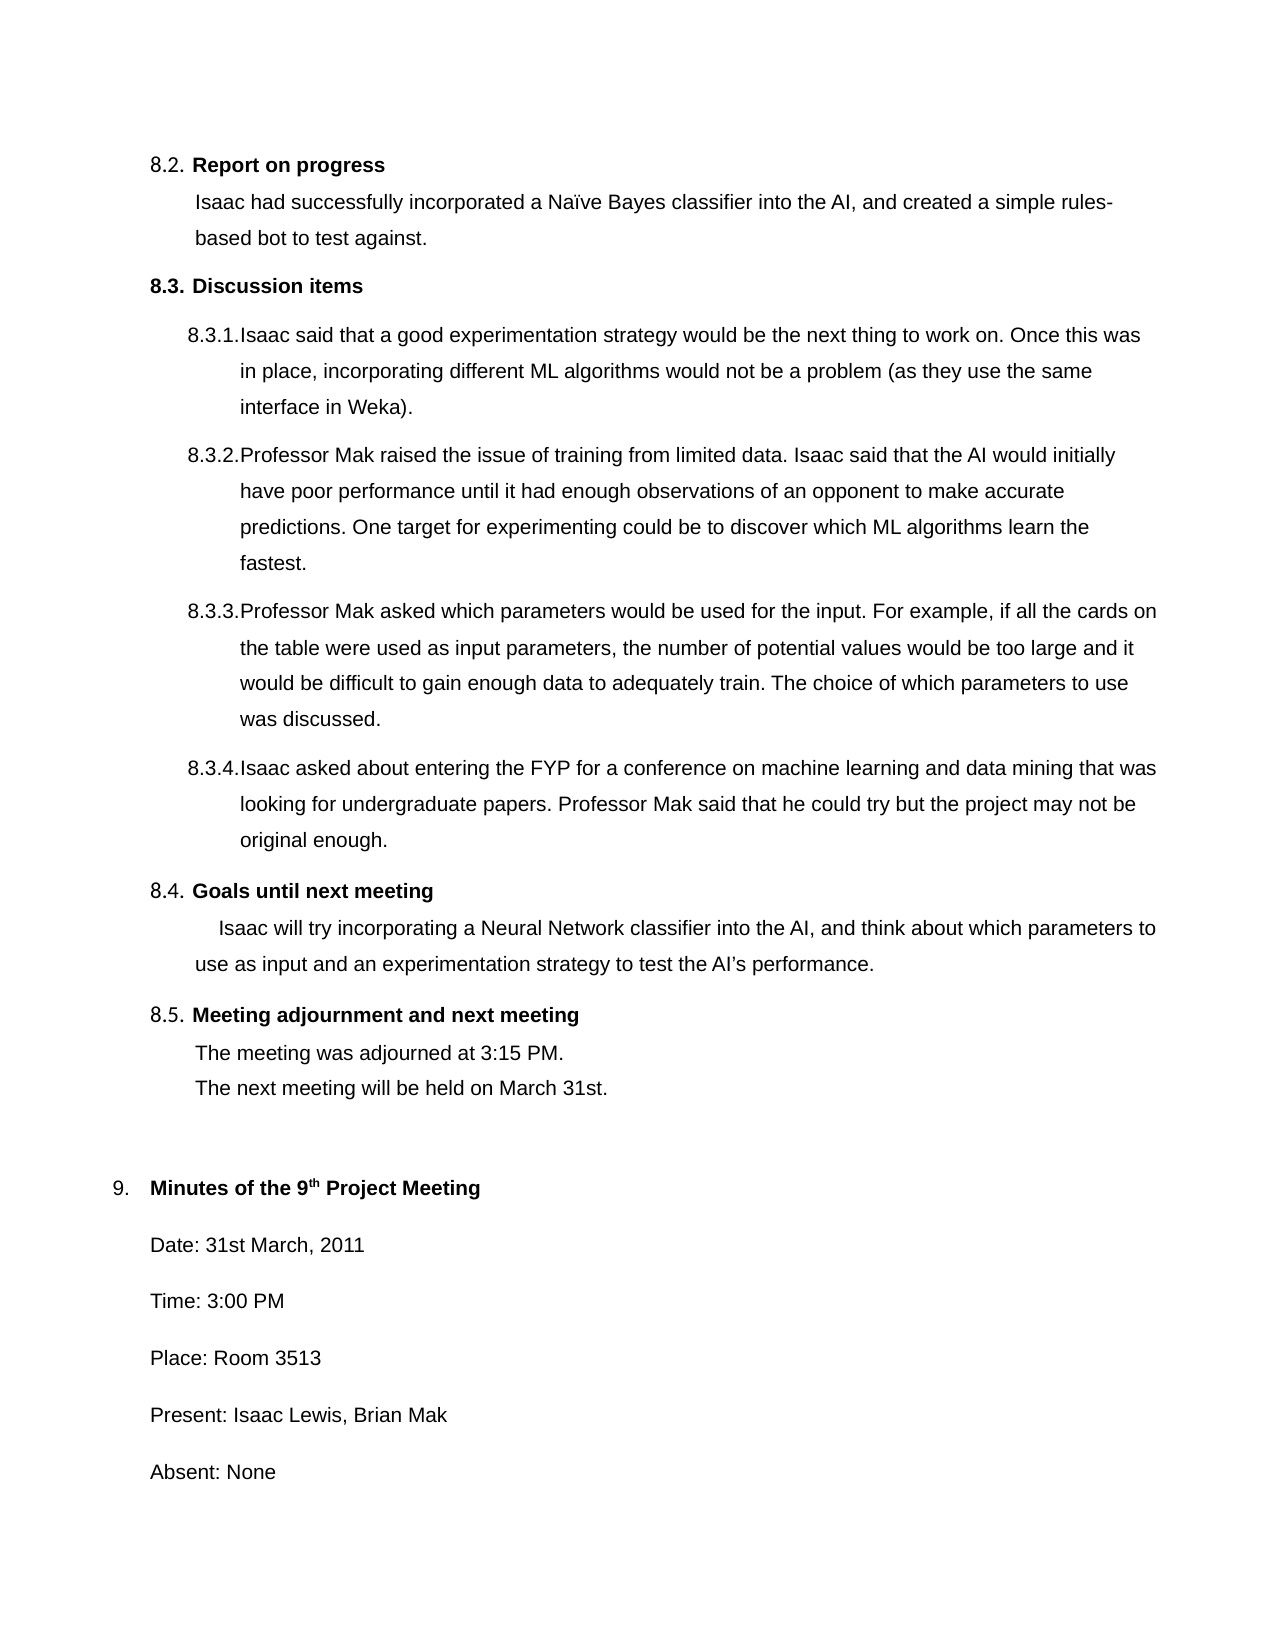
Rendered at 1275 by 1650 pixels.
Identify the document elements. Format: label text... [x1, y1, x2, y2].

list Discussion items [150, 274, 1162, 298]
text Absent: None [150, 1459, 1162, 1483]
list Goals until next meeting Isaac will try incorporating a Neural Network classifier into the AI, and think about which parameters to use as input and an experimentation strategy to test the AI’s performance. [150, 876, 1162, 976]
text Time: 3:00 PM [150, 1289, 1162, 1313]
text Present: Isaac Lewis, Brian Mak [150, 1403, 1162, 1427]
list Minutes of the 9th Project Meeting [112, 1176, 1162, 1200]
list Meeting adjournment and next meeting The meeting was adjourned at 3:15 PM. The next meeting will be held on March 31st. [150, 1000, 1162, 1100]
list Isaac said that a good experimentation strategy would be the next thing to work on. Once this was in place, incorporating different ML algorithms would not be a problem (as they use the same interface in Weka). [187, 323, 1162, 419]
list Report on progress Isaac had successfully incorporated a Naïve Bayes classifier into the AI, and created a simple rules-based bot to test against. [150, 150, 1162, 250]
list Professor Mak asked which parameters would be used for the input. For example, if all the cards on the table were used as input parameters, the number of potential values would be too large and it would be difficult to gain enough data to adequately train. The choice of which parameters to use was discussed. [187, 599, 1162, 731]
text Place: Room 3513 [150, 1346, 1162, 1370]
list Professor Mak raised the issue of training from limited data. Isaac said that the AI would initially have poor performance until it had enough observations of an opponent to make accurate predictions. One target for experimenting could be to discover which ML algorithms learn the fastest. [187, 443, 1162, 575]
text Date: 31st March, 2011 [150, 1232, 1162, 1256]
list Isaac asked about entering the FYP for a conference on machine learning and data mining that was looking for undergraduate papers. Professor Mak said that he could try but the project may not be original enough. [187, 756, 1162, 851]
